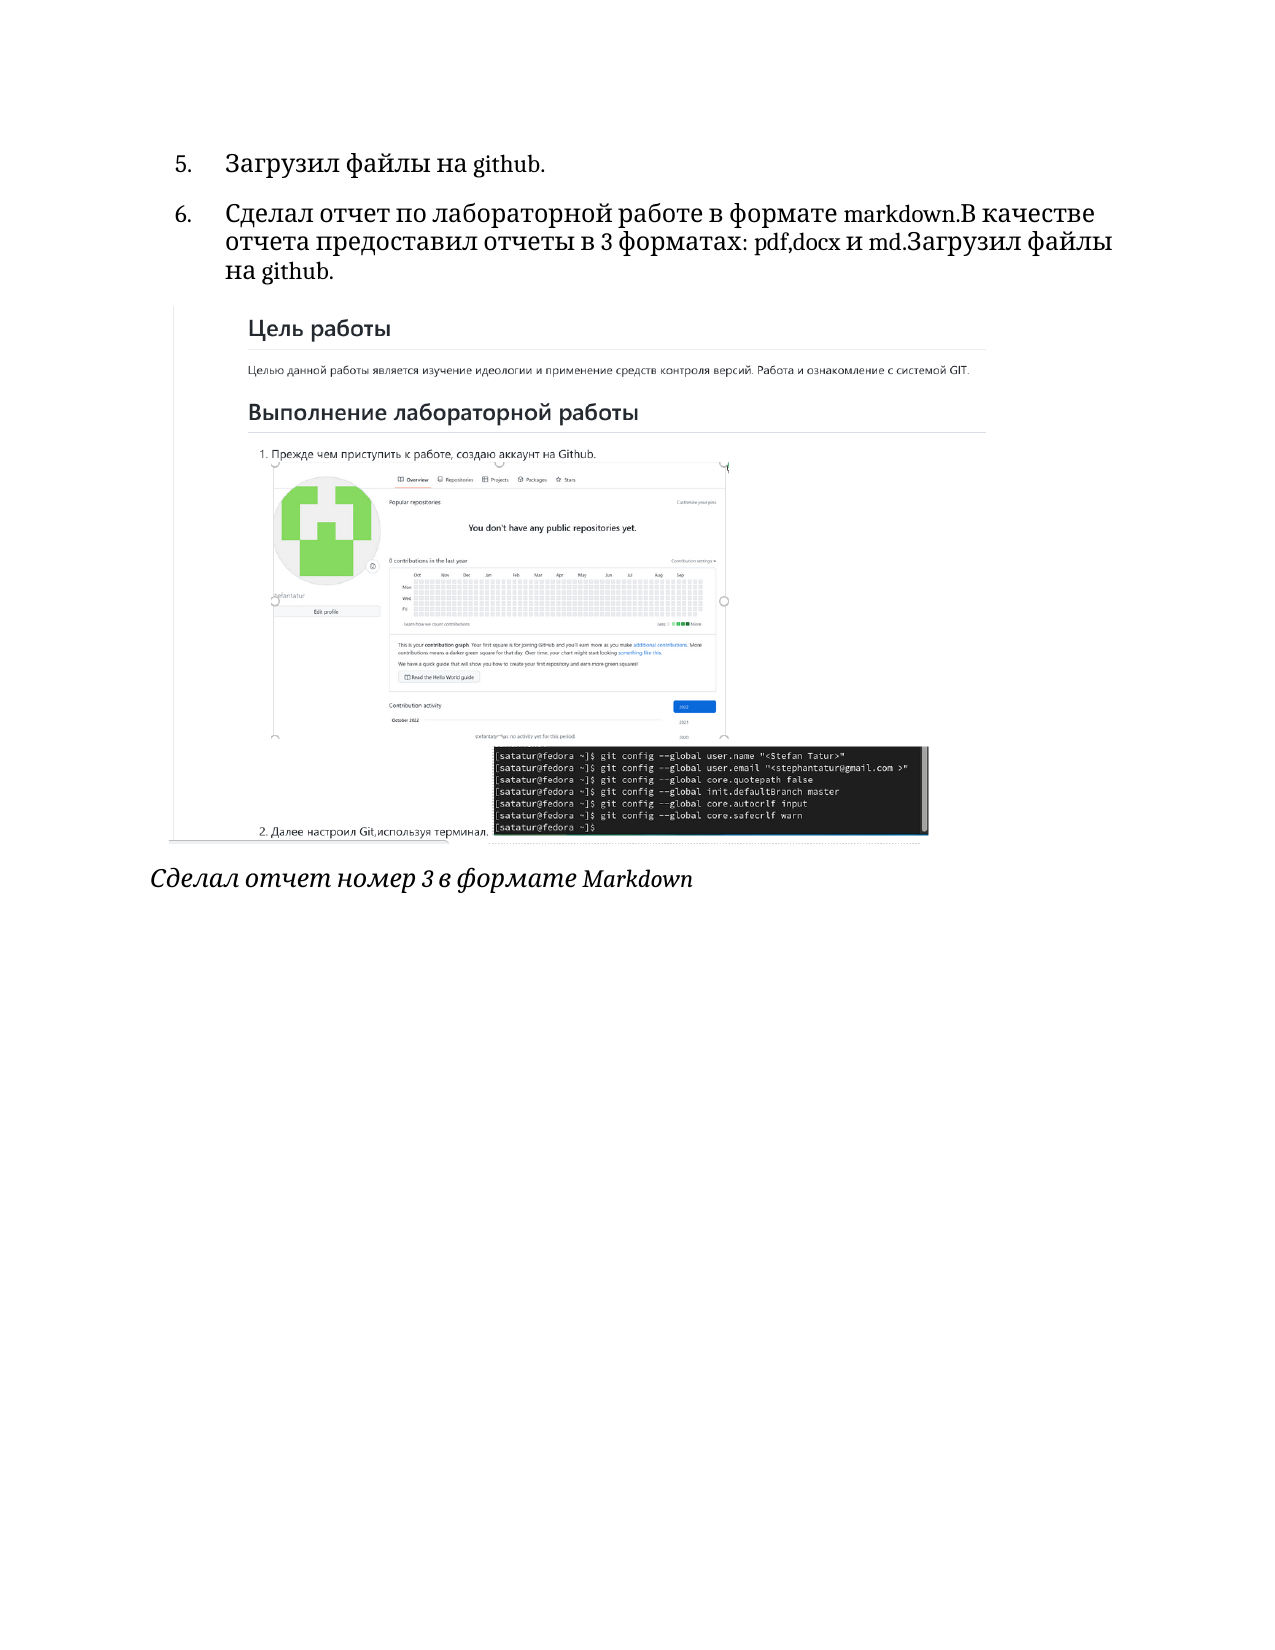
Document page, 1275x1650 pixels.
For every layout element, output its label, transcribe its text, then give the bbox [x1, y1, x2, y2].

list Загрузил файлы на github. [175, 150, 1125, 179]
text Сделал отчет номер 3 в формате Markdown [150, 864, 1125, 893]
list Сделал отчет по лабораторной работе в формате markdown.В качестве отчета предоставил отчеты в 3 форматах: pdf,docx и md.Загрузил файлы на github. [175, 199, 1125, 286]
picture [168, 306, 1044, 844]
